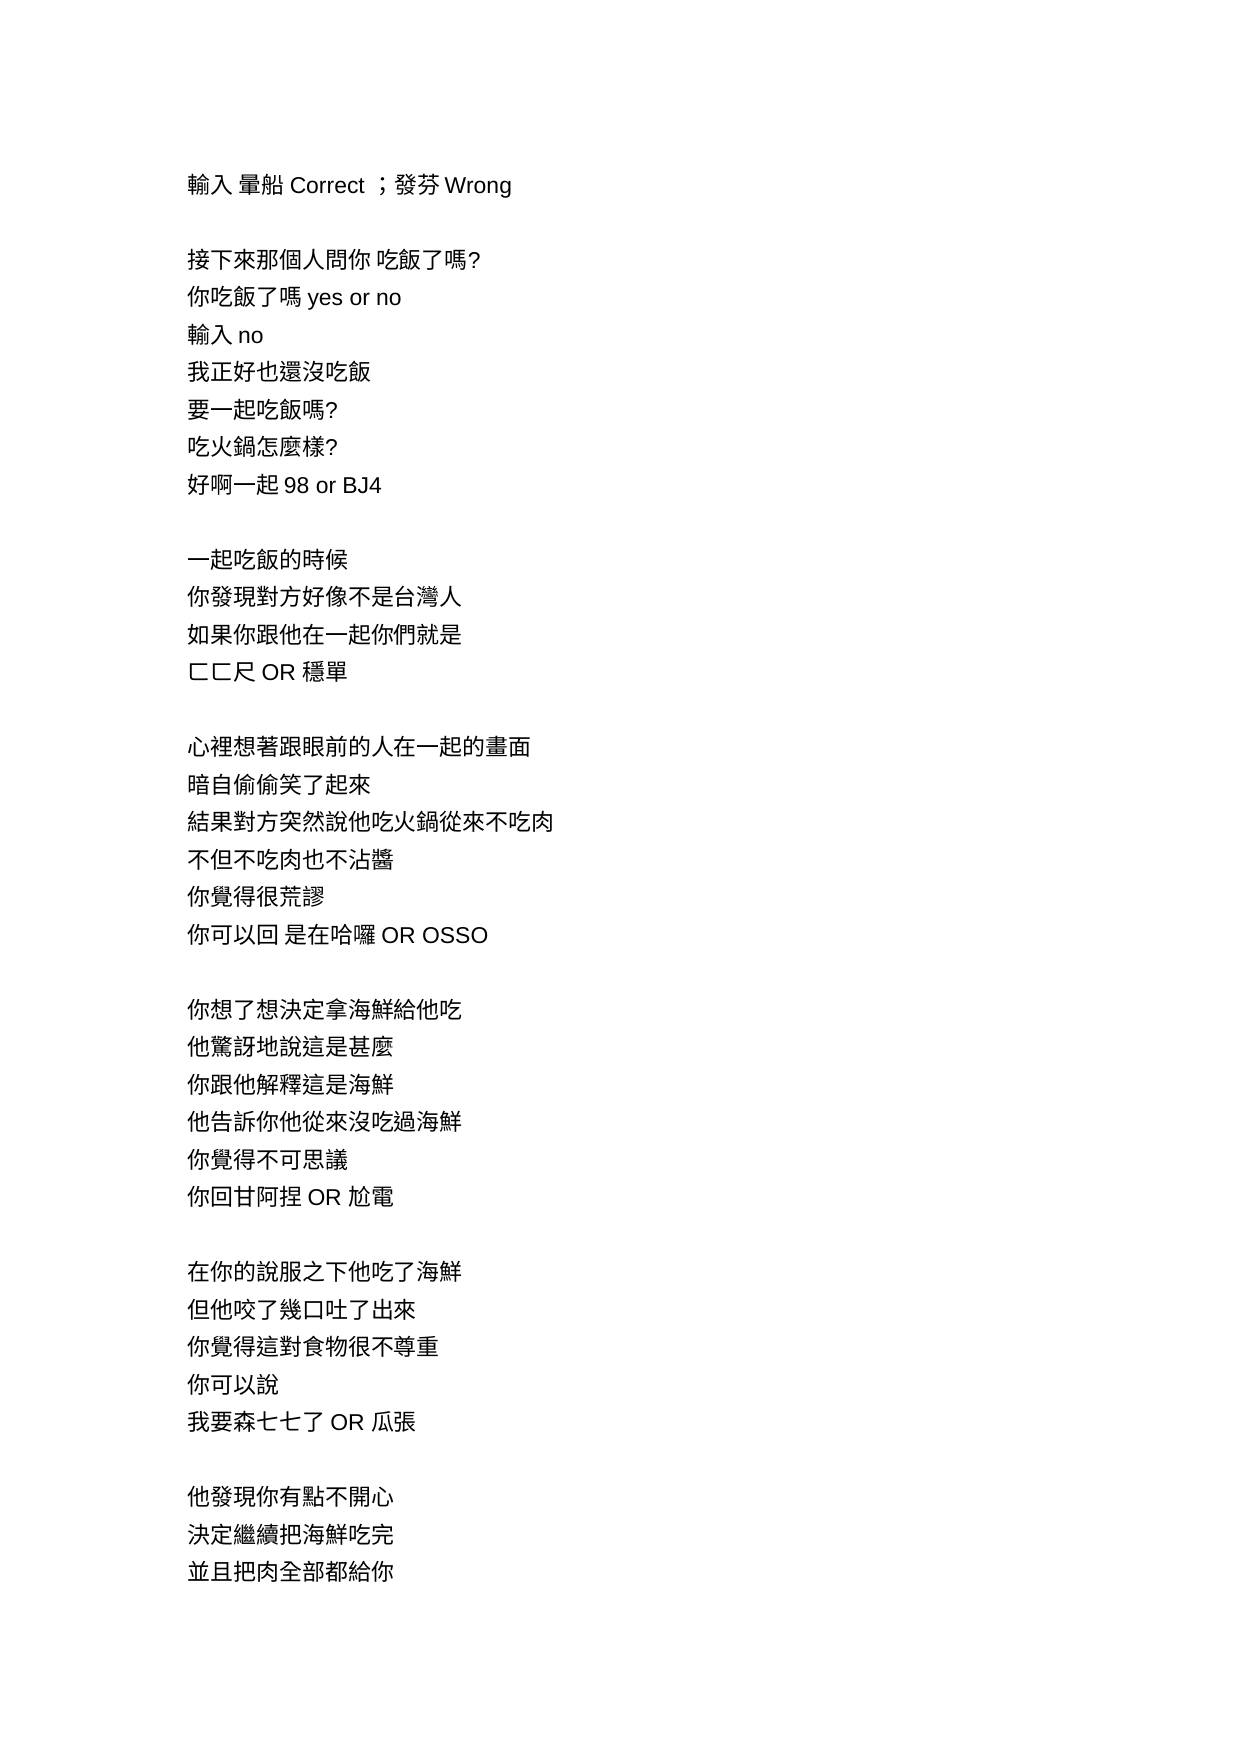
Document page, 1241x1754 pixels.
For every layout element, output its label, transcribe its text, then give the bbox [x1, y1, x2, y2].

text 你覺得很荒謬 [187, 877, 1053, 914]
text 決定繼續把海鮮吃完 [187, 1514, 1053, 1552]
text 他發現你有點不開心 [187, 1477, 1053, 1514]
text 在你的說服之下他吃了海鮮 [187, 1252, 1053, 1289]
text 暗自偷偷笑了起來 [187, 764, 1053, 802]
text 輸入no [187, 314, 1053, 352]
text 一起吃飯的時候 [187, 539, 1053, 577]
text 接下來那個人問你 吃飯了嗎? [187, 239, 1053, 277]
text 你想了想決定拿海鮮給他吃 [187, 989, 1053, 1027]
text 如果你跟他在一起你們就是 [187, 614, 1053, 652]
text 吃火鍋怎麼樣? [187, 427, 1053, 464]
text 你可以回 是在哈囉 OR OSSO [187, 914, 1053, 952]
text 並且把肉全部都給你 [187, 1552, 1053, 1589]
text 我要森七七了 OR 瓜張 [187, 1402, 1053, 1439]
text 心裡想著跟眼前的人在一起的畫面 [187, 727, 1053, 764]
text 你回甘阿捏 OR 尬電 [187, 1177, 1053, 1214]
text ㄈㄈ尺 OR 穩單 [187, 652, 1053, 689]
text 結果對方突然說他吃火鍋從來不吃肉 [187, 802, 1053, 839]
text 他告訴你他從來沒吃過海鮮 [187, 1102, 1053, 1139]
text 輸入 暈船 Correct ；發芬Wrong [187, 164, 1053, 202]
text 你可以說 [187, 1364, 1053, 1402]
text 但他咬了幾口吐了出來 [187, 1289, 1053, 1327]
text 要一起吃飯嗎? [187, 389, 1053, 427]
text 好啊一起98 or BJ4 [187, 464, 1053, 502]
text 你發現對方好像不是台灣人 [187, 577, 1053, 614]
text 你覺得這對食物很不尊重 [187, 1327, 1053, 1364]
text 不但不吃肉也不沾醬 [187, 839, 1053, 877]
text 你跟他解釋這是海鮮 [187, 1064, 1053, 1102]
text 他驚訝地說這是甚麼 [187, 1027, 1053, 1064]
text 我正好也還沒吃飯 [187, 352, 1053, 389]
text 你吃飯了嗎 yes or no [187, 277, 1053, 314]
text 你覺得不可思議 [187, 1139, 1053, 1177]
